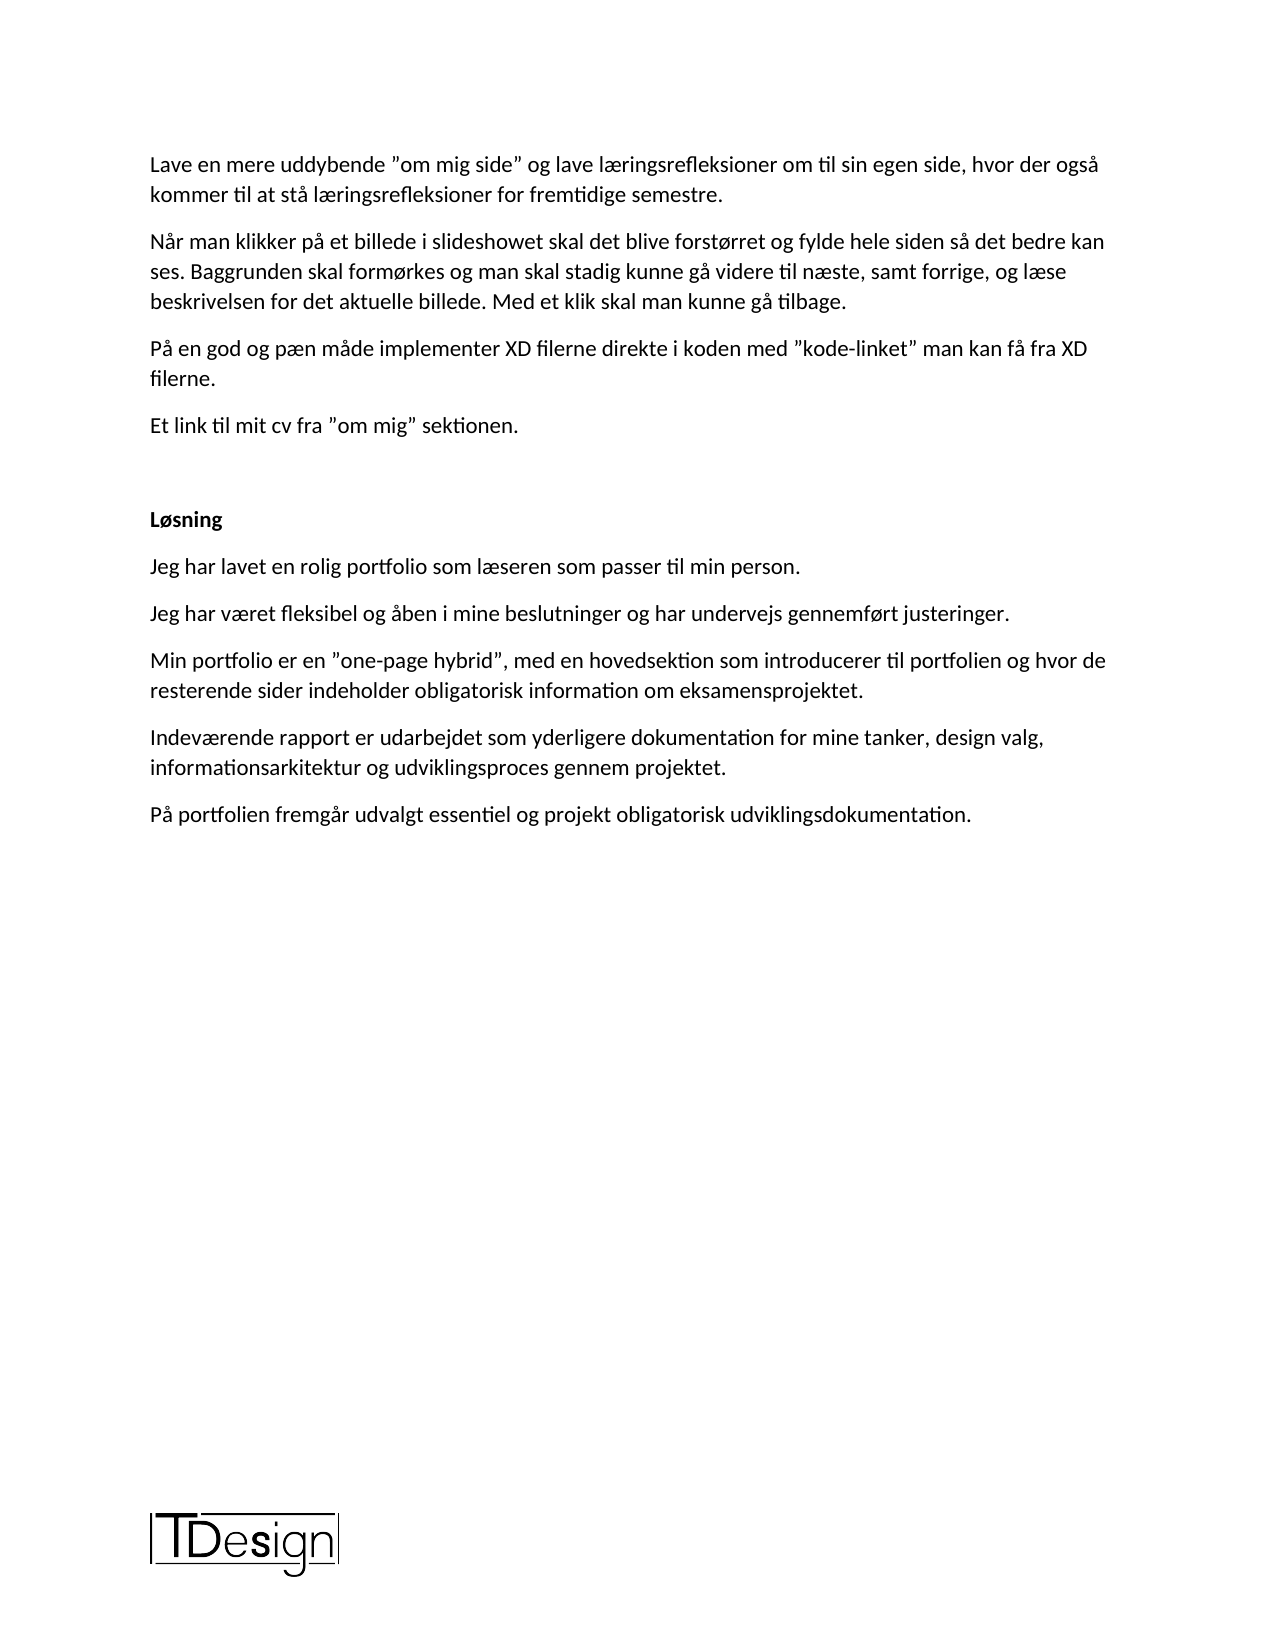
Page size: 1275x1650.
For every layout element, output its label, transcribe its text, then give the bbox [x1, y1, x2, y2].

text Når man klikker på et billede i slideshowet skal det blive forstørret og fylde hele siden så det bedre kan ses. Baggrunden skal formørkes og man skal stadig kunne gå videre til næste, samt forrige, og læse beskrivelsen for det aktuelle billede. Med et klik skal man kunne gå tilbage. [150, 227, 1125, 316]
text Jeg har lavet en rolig portfolio som læseren som passer til min person. [150, 552, 1125, 580]
text På en god og pæn måde implementer XD filerne direkte i koden med ”kode-linket” man kan få fra XD filerne. [150, 334, 1125, 393]
text Lave en mere uddybende ”om mig side” og lave læringsrefleksioner om til sin egen side, hvor der også kommer til at stå læringsrefleksioner for fremtidige semestre. [150, 150, 1125, 208]
picture [150, 1513, 339, 1577]
text Indeværende rapport er udarbejdet som yderligere dokumentation for mine tanker, design valg, informationsarkitektur og udviklingsproces gennem projektet. [150, 723, 1125, 781]
text Et link til mit cv fra ”om mig” sektionen. [150, 411, 1125, 439]
text Min portfolio er en ”one-page hybrid”, med en hovedsektion som introducerer til portfolien og hvor de resterende sider indeholder obligatorisk information om eksamensprojektet. [150, 646, 1125, 704]
text På portfolien fremgår udvalgt essentiel og projekt obligatorisk udviklingsdokumentation. [150, 800, 1125, 828]
text Jeg har været fleksibel og åben i mine beslutninger og har undervejs gennemført justeringer. [150, 599, 1125, 627]
text Løsning [150, 505, 1125, 533]
